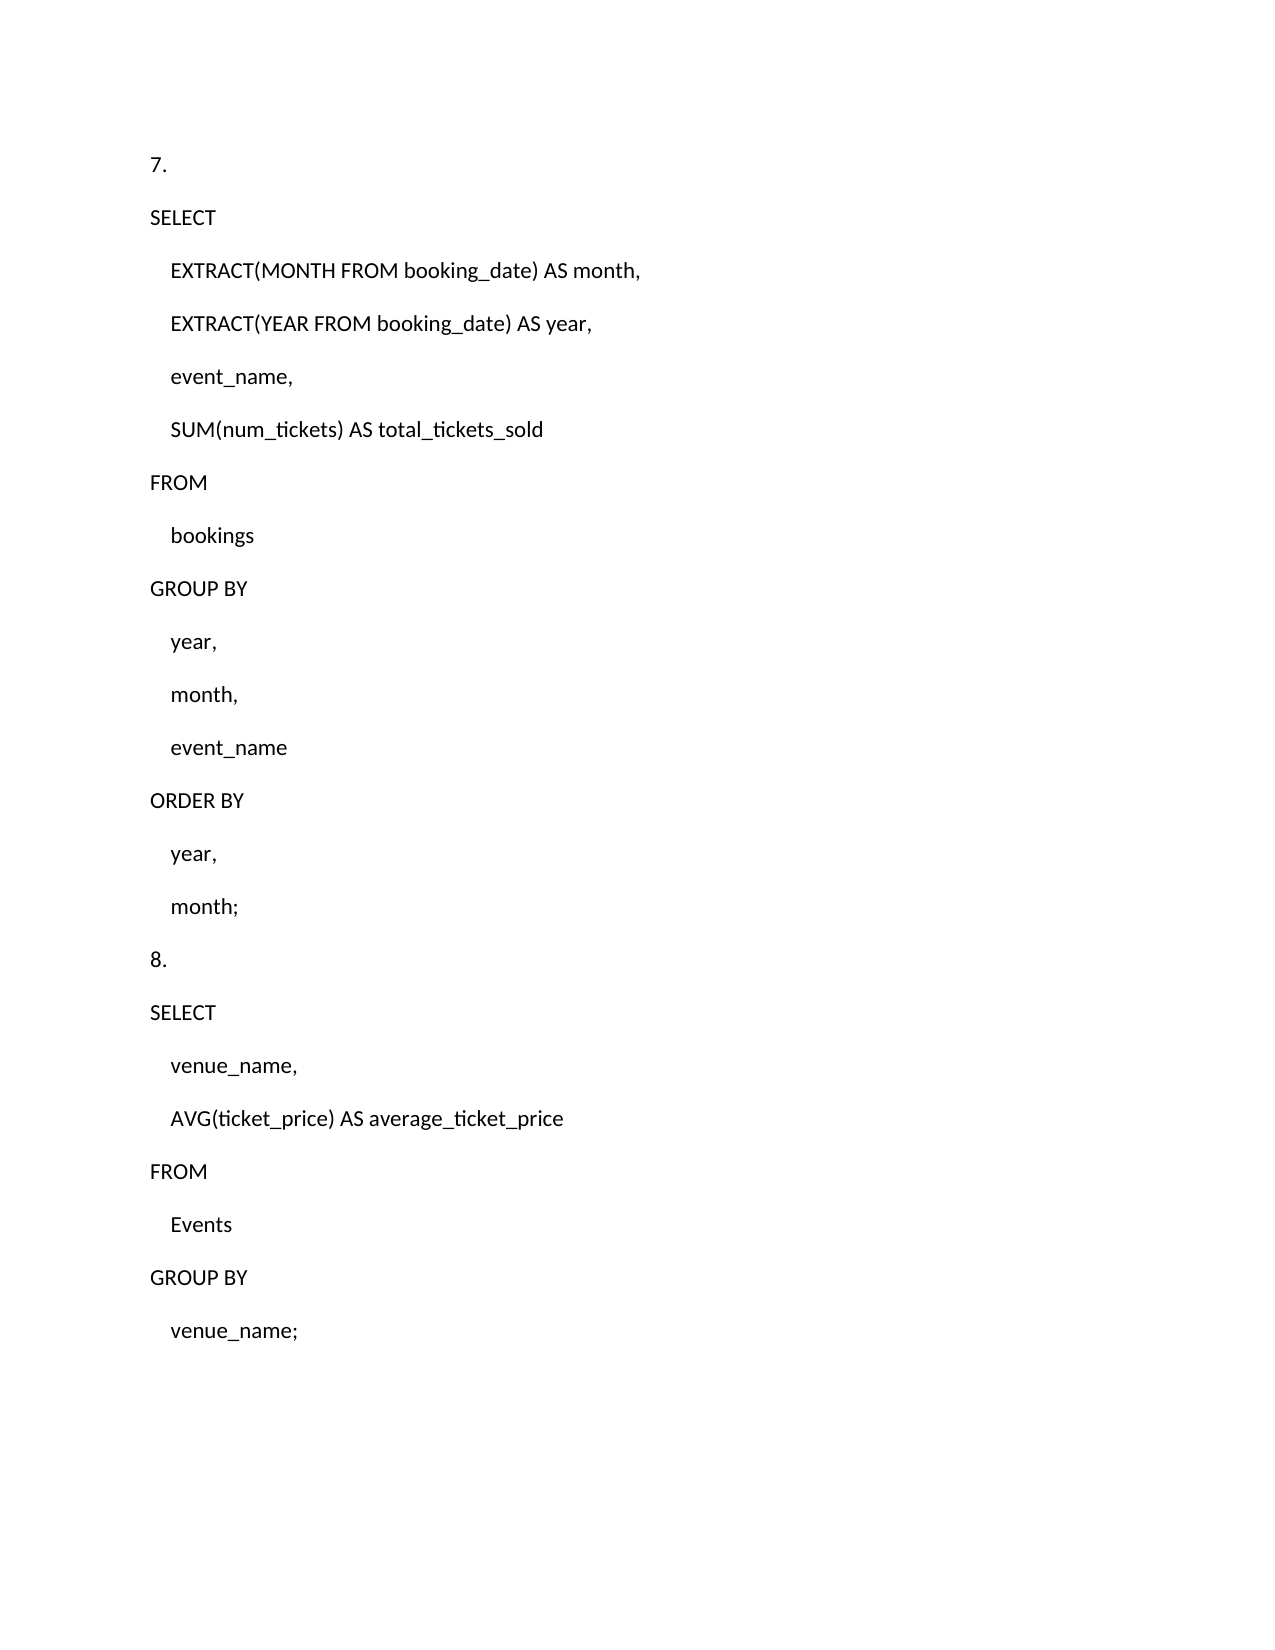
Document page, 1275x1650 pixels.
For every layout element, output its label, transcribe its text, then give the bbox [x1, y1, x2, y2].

text ORDER BY [150, 786, 1125, 814]
text GROUP BY [150, 574, 1125, 602]
text 7. [150, 150, 1125, 178]
text EXTRACT(YEAR FROM booking_date) AS year, [150, 309, 1125, 337]
text year, [150, 839, 1125, 867]
text FROM [150, 1157, 1125, 1185]
text SELECT [150, 998, 1125, 1026]
text Events [150, 1210, 1125, 1238]
text GROUP BY [150, 1263, 1125, 1291]
text venue_name, [150, 1051, 1125, 1079]
text bookings [150, 521, 1125, 549]
text year, [150, 627, 1125, 655]
text month; [150, 892, 1125, 920]
text event_name, [150, 362, 1125, 390]
text venue_name; [150, 1316, 1125, 1344]
text event_name [150, 733, 1125, 761]
text FROM [150, 468, 1125, 496]
text month, [150, 680, 1125, 708]
text 8. [150, 945, 1125, 973]
text SUM(num_tickets) AS total_tickets_sold [150, 415, 1125, 443]
text EXTRACT(MONTH FROM booking_date) AS month, [150, 256, 1125, 284]
text SELECT [150, 203, 1125, 231]
text AVG(ticket_price) AS average_ticket_price [150, 1104, 1125, 1132]
